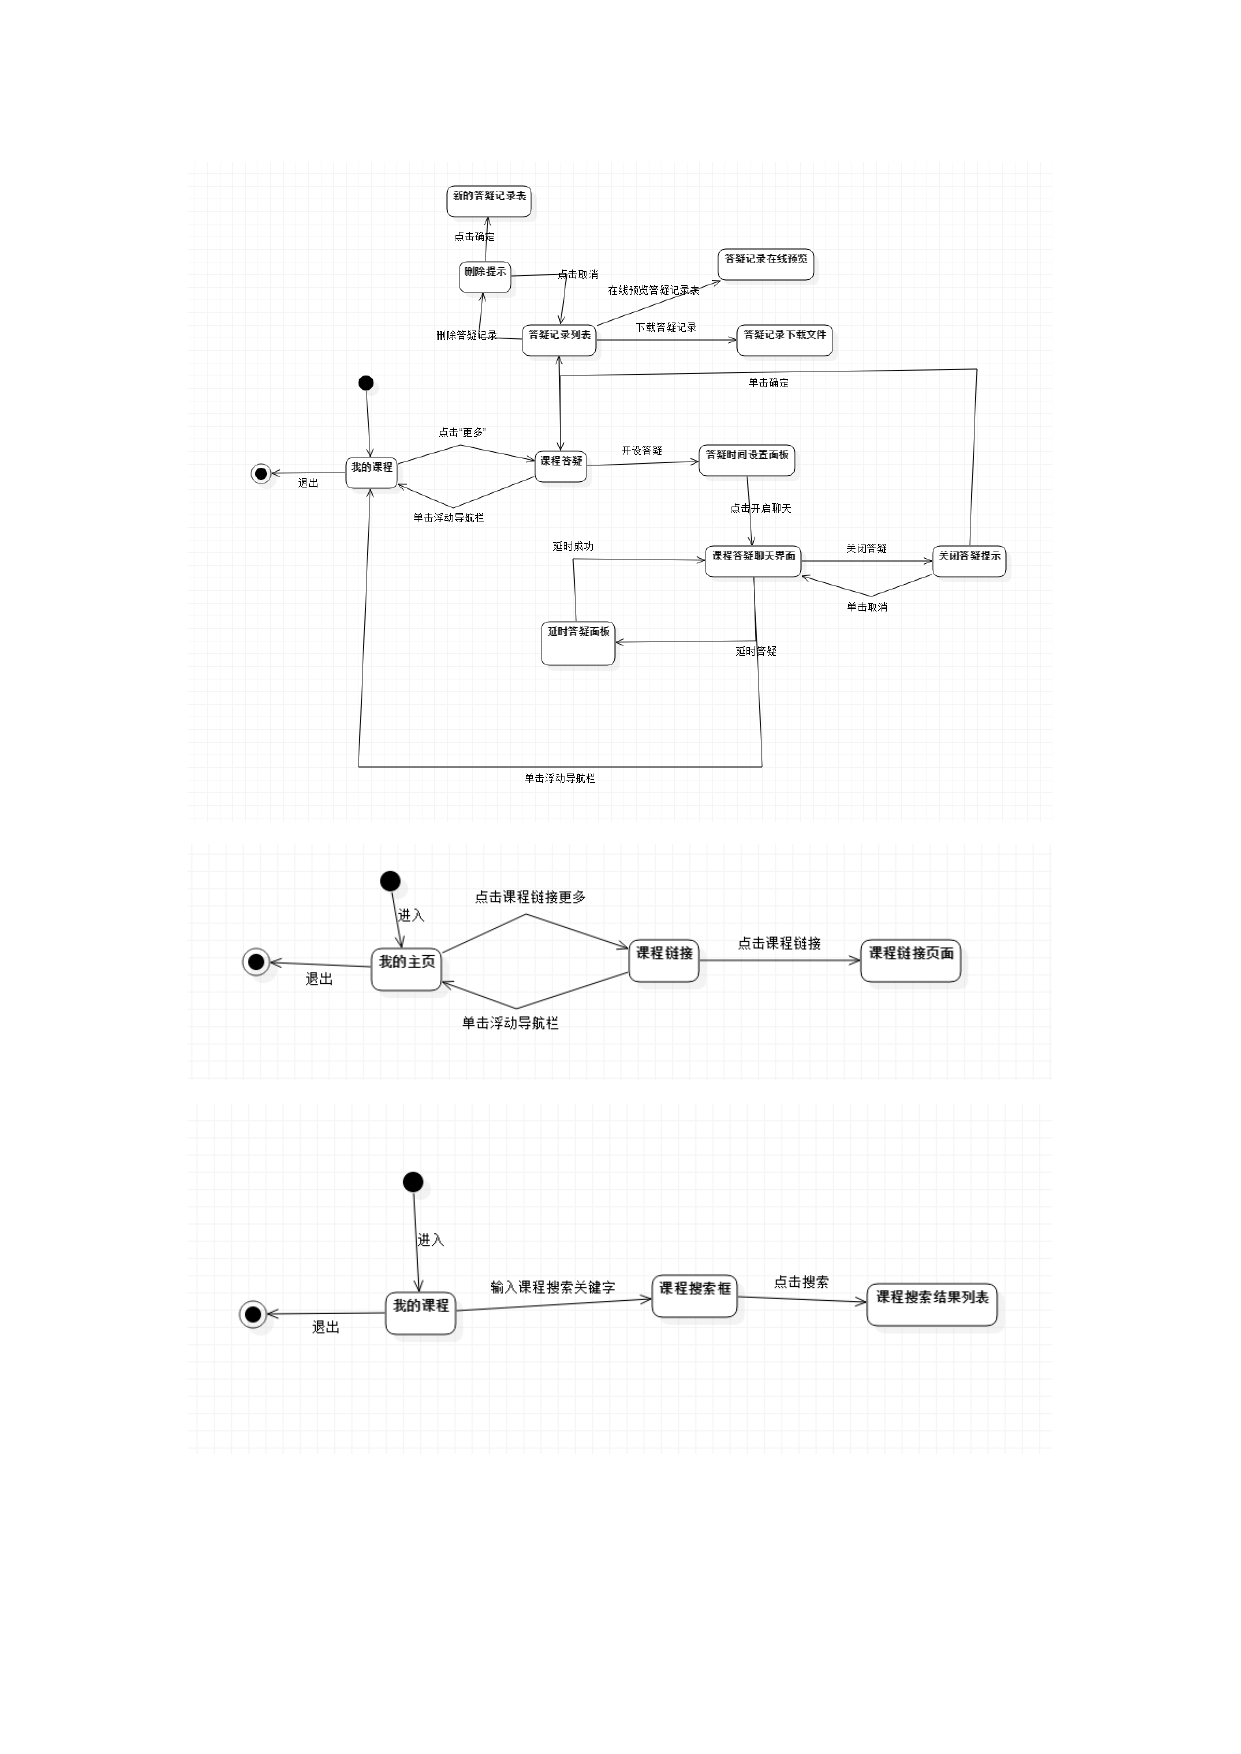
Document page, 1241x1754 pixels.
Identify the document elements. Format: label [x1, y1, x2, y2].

picture [187, 162, 1053, 822]
picture [187, 844, 1052, 1080]
picture [187, 1104, 1052, 1454]
